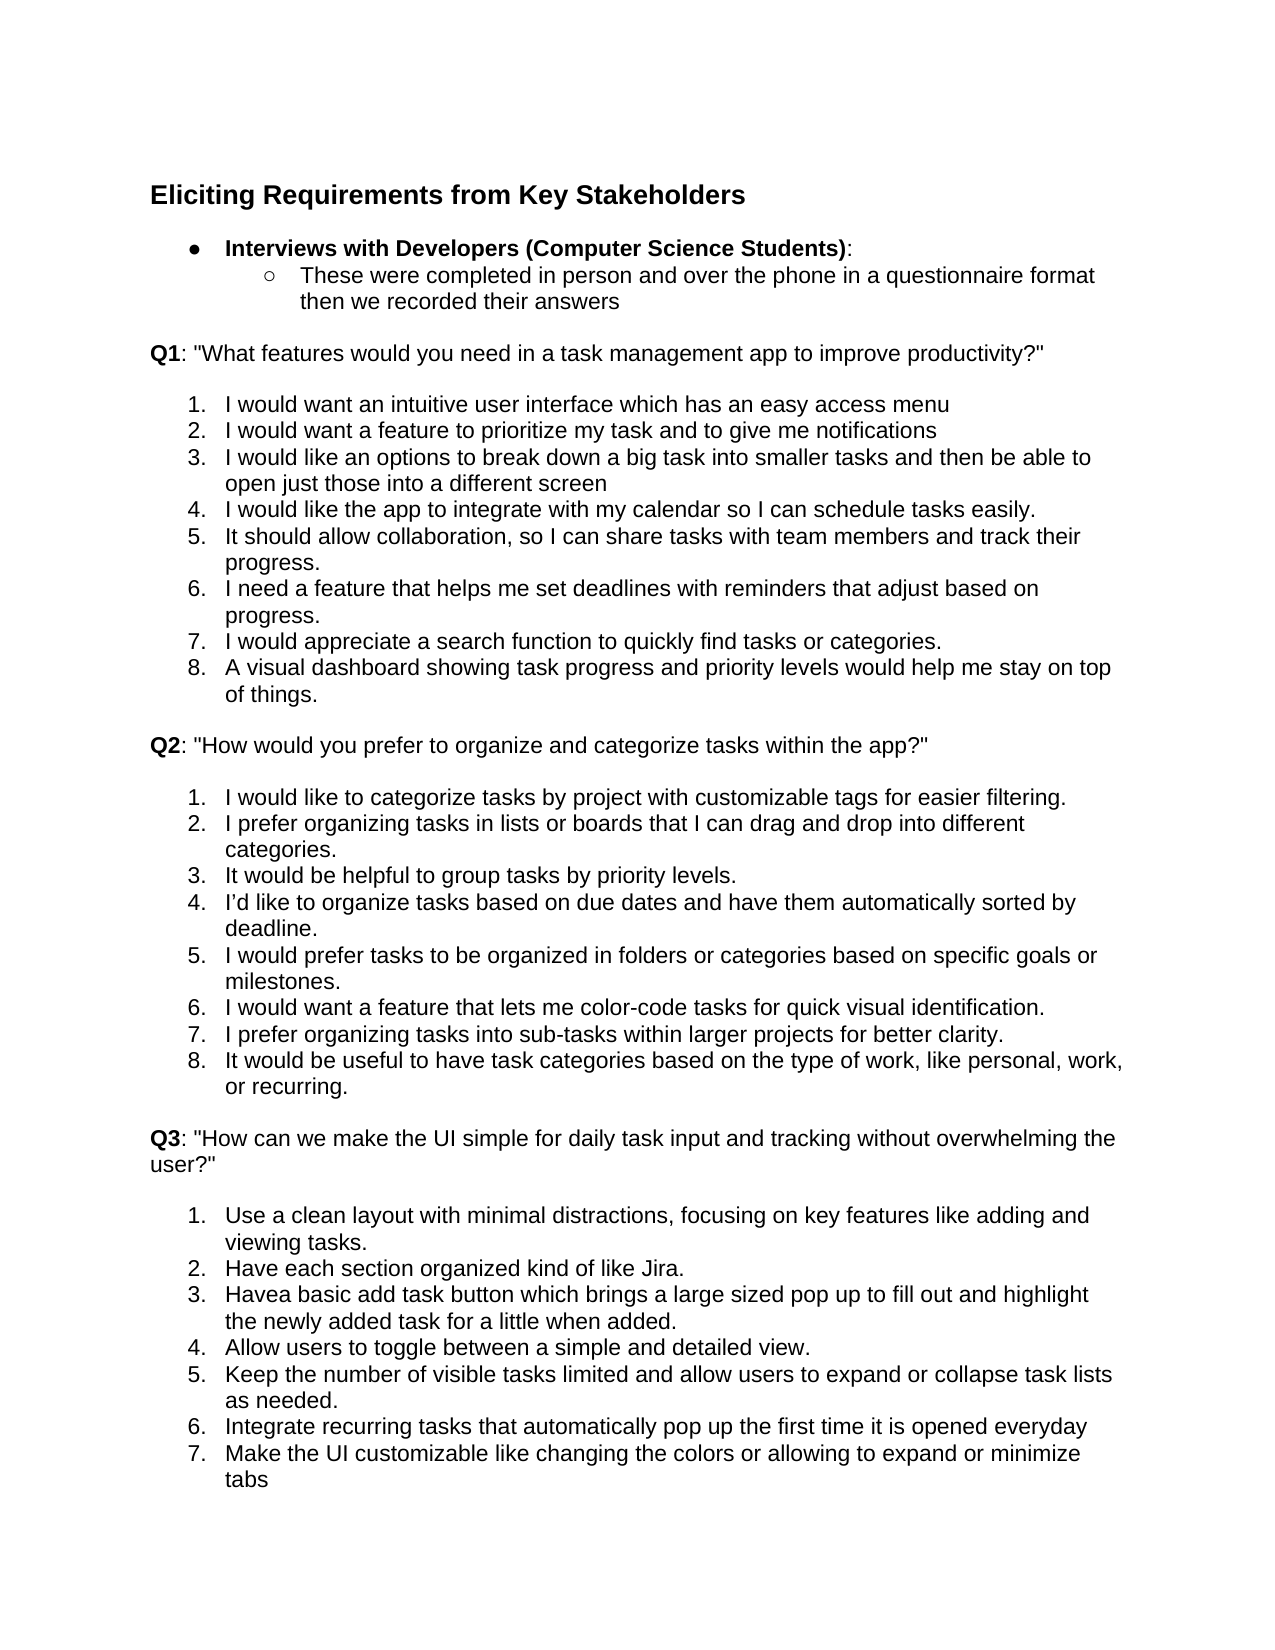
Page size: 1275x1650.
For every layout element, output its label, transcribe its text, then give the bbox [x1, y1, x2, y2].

list A visual dashboard showing task progress and priority levels would help me stay on top of things. [187, 654, 1125, 707]
list I’d like to organize tasks based on due dates and have them automatically sorted by deadline. [187, 889, 1125, 942]
list I would want a feature that lets me color-code tasks for quick visual identification. [187, 994, 1125, 1021]
list I would like an options to break down a big task into smaller tasks and then be able to open just those into a different screen [187, 443, 1125, 496]
list It would be useful to have task categories based on the type of work, like personal, work, or recurring. [187, 1047, 1125, 1100]
list Keep the number of visible tasks limited and allow users to expand or collapse task lists as needed. [187, 1361, 1125, 1413]
list Allow users to toggle between a simple and detailed view. [187, 1334, 1125, 1361]
list Make the UI customizable like changing the colors or allowing to expand or minimize tabs [187, 1439, 1125, 1492]
text Q1: "What features would you need in a task management app to improve productivity?" [150, 339, 1125, 366]
text Q2: "How would you prefer to organize and categorize tasks within the app?" [150, 732, 1125, 758]
list I would like the app to integrate with my calendar so I can schedule tasks easily. [187, 496, 1125, 523]
subtitle Eliciting Requirements from Key Stakeholders [150, 179, 1125, 210]
list It should allow collaboration, so I can share tasks with team members and track their progress. [187, 523, 1125, 575]
list Integrate recurring tasks that automatically pop up the first time it is opened everyday [187, 1413, 1125, 1439]
list I would want an intuitive user interface which has an easy access menu [187, 391, 1125, 417]
list These were completed in person and over the phone in a questionnaire format then we recorded their answers [262, 262, 1125, 314]
list Have each section organized kind of like Jira. [187, 1255, 1125, 1281]
list Use a clean layout with minimal distractions, focusing on key features like adding and viewing tasks. [187, 1202, 1125, 1255]
list I need a feature that helps me set deadlines with reminders that adjust based on progress. [187, 575, 1125, 628]
text Q3: "How can we make the UI simple for daily task input and tracking without overwhelming the user?" [150, 1125, 1125, 1177]
list I would like to categorize tasks by project with customizable tags for easier filtering. [187, 783, 1125, 810]
list I would prefer tasks to be organized in folders or categories based on specific goals or milestones. [187, 942, 1125, 994]
list I prefer organizing tasks into sub-tasks within larger projects for better clarity. [187, 1021, 1125, 1047]
list Havea basic add task button which brings a large sized pop up to fill out and highlight the newly added task for a little when added. [187, 1281, 1125, 1334]
list I would want a feature to prioritize my task and to give me notifications [187, 417, 1125, 443]
list I would appreciate a search function to quickly find tasks or categories. [187, 628, 1125, 654]
list It would be helpful to group tasks by priority levels. [187, 862, 1125, 889]
list I prefer organizing tasks in lists or boards that I can drag and drop into different categories. [187, 810, 1125, 862]
list Interviews with Developers (Computer Science Students): [187, 235, 1125, 262]
